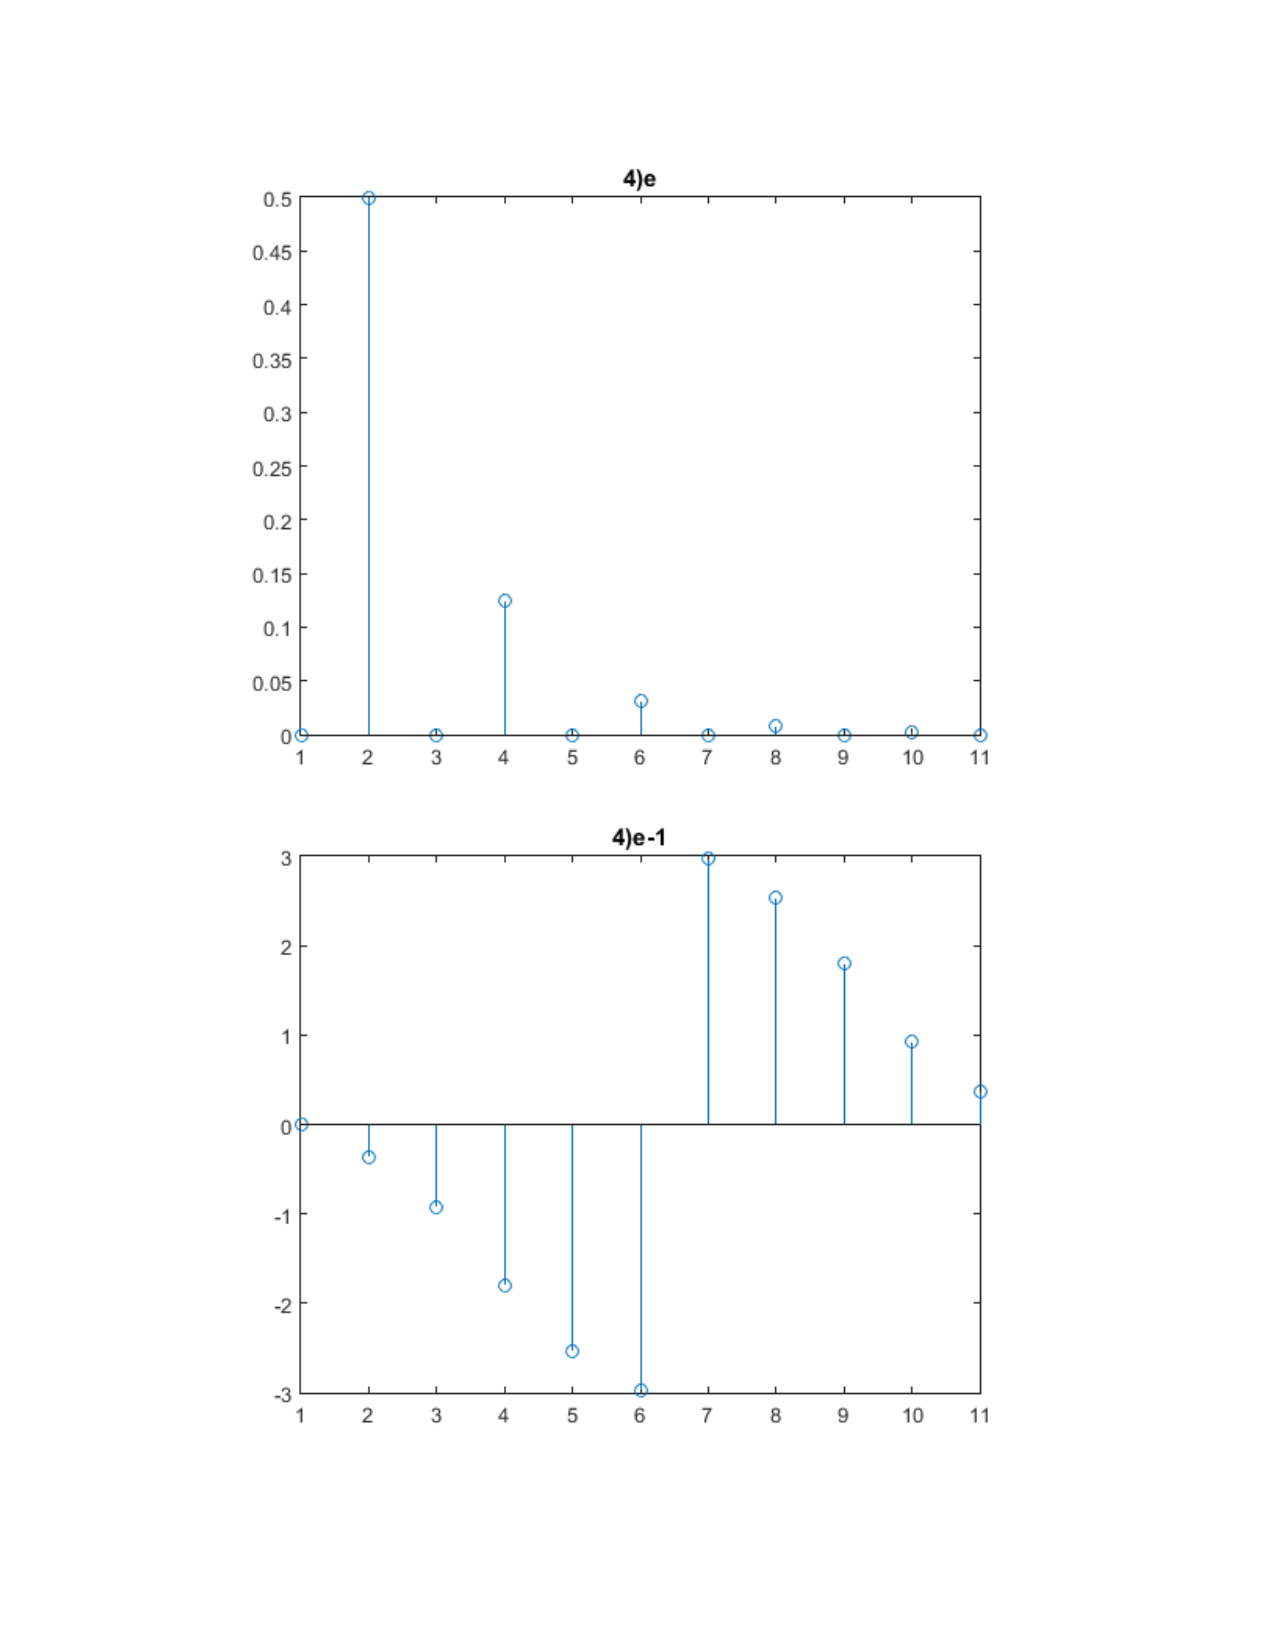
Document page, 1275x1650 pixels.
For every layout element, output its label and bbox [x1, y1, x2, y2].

picture [187, 808, 1063, 1465]
picture [187, 150, 1063, 807]
